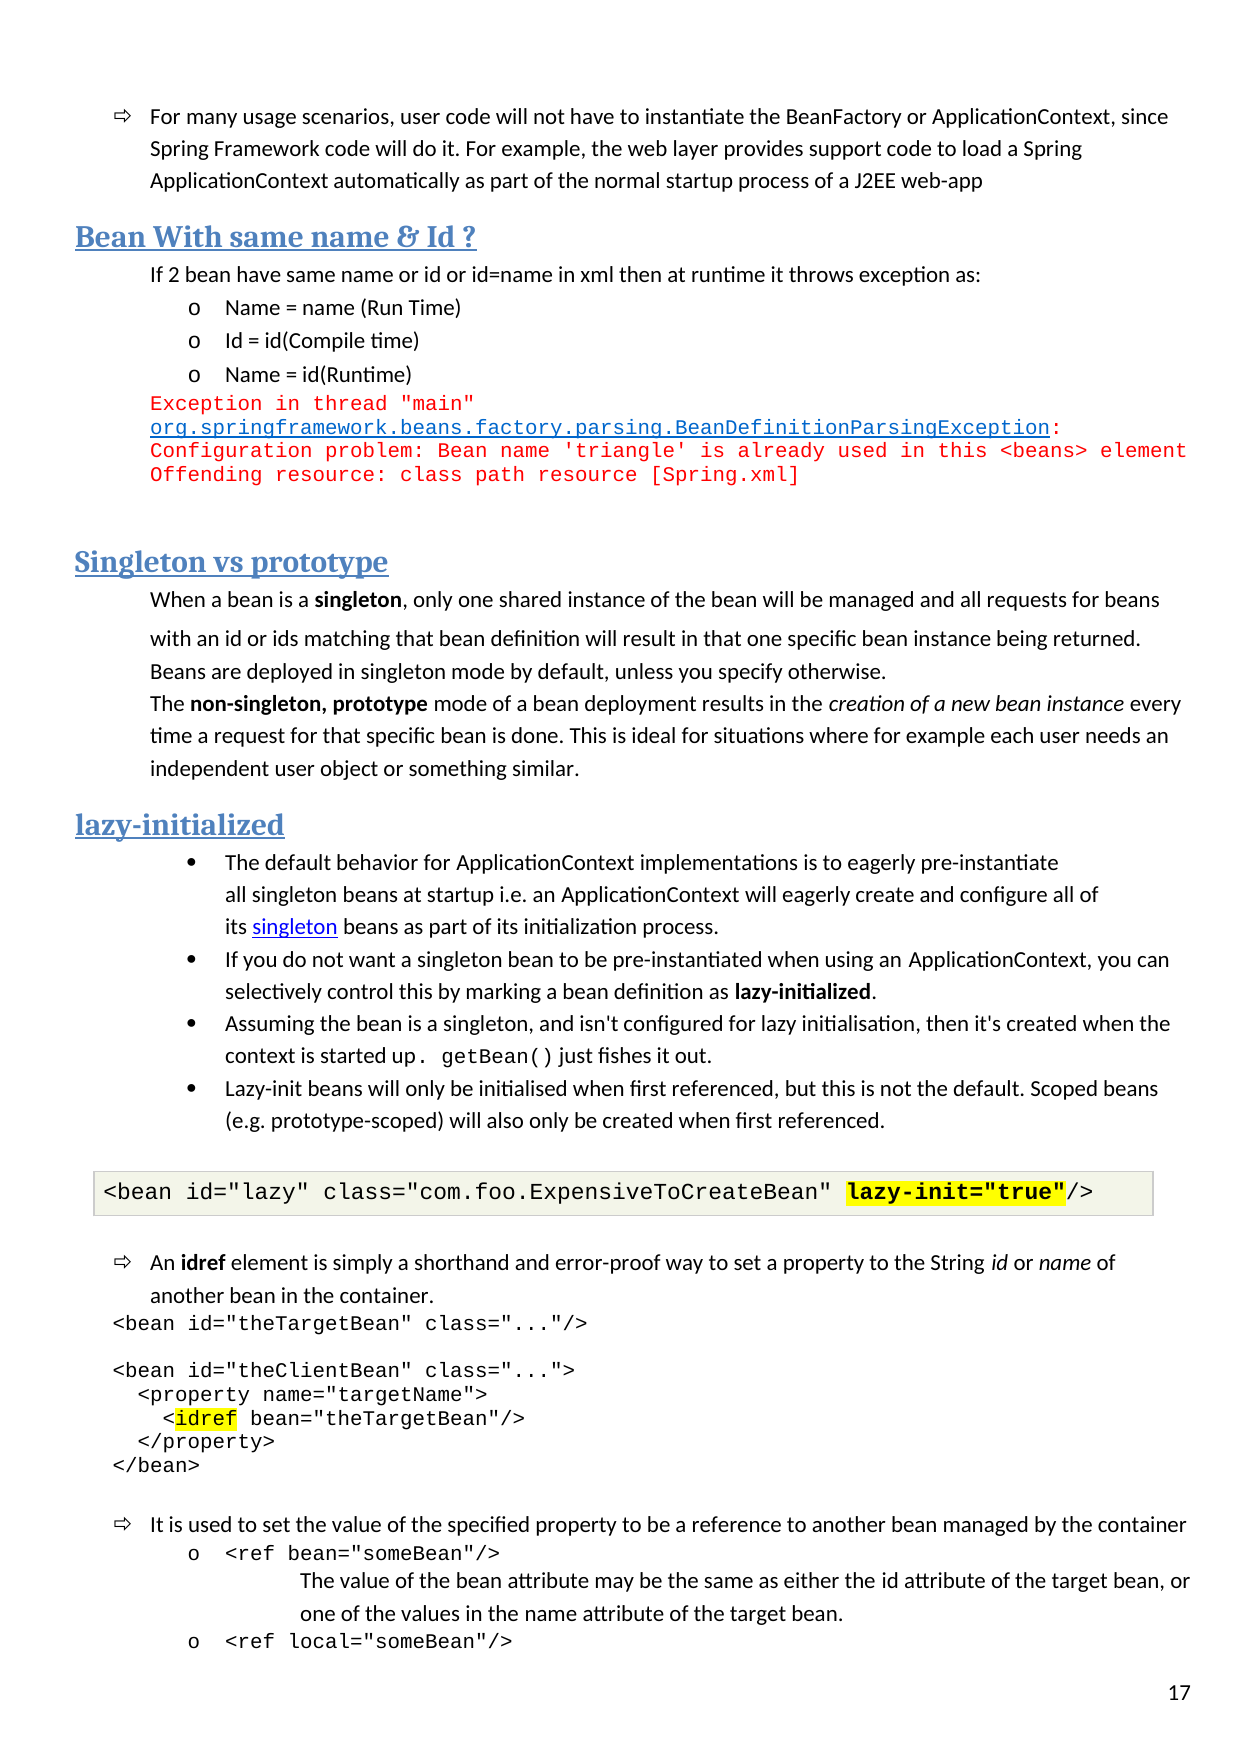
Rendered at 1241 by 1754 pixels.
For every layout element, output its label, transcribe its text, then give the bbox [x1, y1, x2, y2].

text </property> [112, 1431, 1191, 1455]
list Lazy-init beans will only be initialised when first referenced, but this is not the default. Scoped beans (e.g. prototype-scoped) will also only be created when first referenced. [187, 1074, 1191, 1134]
text <bean id="theClientBean" class="..."> [112, 1360, 1191, 1384]
list It is used to set the value of the specified property to be a reference to another bean managed by the container [112, 1511, 1191, 1539]
list <ref local="someBean"/> [187, 1631, 1191, 1654]
list Offending resource: class path resource [Spring.xml] [150, 464, 1191, 488]
list Id = id(Compile time) [187, 326, 1191, 355]
list The default behavior for ApplicationContext implementations is to eagerly pre-instantiate all singleton beans at startup i.e. an ApplicationContext will eagerly create and configure all of its singleton beans as part of its initialization process. [187, 848, 1191, 941]
list The non-singleton, prototype mode of a bean deployment results in the creation of a new bean instance every time a request for that specific bean is done. This is ideal for situations where for example each user needs an independent user object or something similar. [150, 689, 1191, 782]
list Name = id(Runtime) [187, 360, 1191, 389]
text <property name="targetName"> [112, 1384, 1191, 1407]
list Exception in thread "main" org.springframework.beans.factory.parsing.BeanDefinitionParsingException: Configuration problem: Bean name 'triangle' is already used in this <beans> element [150, 393, 1191, 464]
text <bean id="lazy" class="com.foo.ExpensiveToCreateBean" lazy-init="true"/> [95, 1172, 1152, 1215]
text </bean> [112, 1455, 1191, 1478]
list If 2 bean have same name or id or id=name in xml then at runtime it throws exception as: [150, 260, 1191, 288]
list Assuming the bean is a singleton, and isn't configured for lazy initialisation, then it's created when the context is started up. getBean() just fishes it out. [187, 1009, 1191, 1070]
list An idref element is simply a shorthand and error-proof way to set a property to the String id or name of another bean in the container. [112, 1248, 1191, 1309]
list Name = name (Run Time) [187, 293, 1191, 322]
list <ref bean="someBean"/> [187, 1543, 1191, 1566]
list When a bean is a singleton, only one shared instance of the bean will be managed and all requests for beans with an id or ids matching that bean definition will result in that one specific bean instance being returned. Beans are deployed in singleton mode by default, unless you specify otherwise. [150, 586, 1191, 685]
text <idref bean="theTargetBean"/> [112, 1407, 1191, 1431]
text <bean id="theTargetBean" class="..."/> [112, 1313, 1191, 1337]
list If you do not want a singleton bean to be pre-instantiated when using an ApplicationContext, you can selectively control this by marking a bean definition as lazy-initialized. [187, 945, 1191, 1005]
subtitle lazy-initialized [75, 807, 1191, 843]
subtitle Singleton vs prototype [75, 544, 1191, 580]
subtitle Bean With same name & Id ? [75, 219, 1191, 255]
